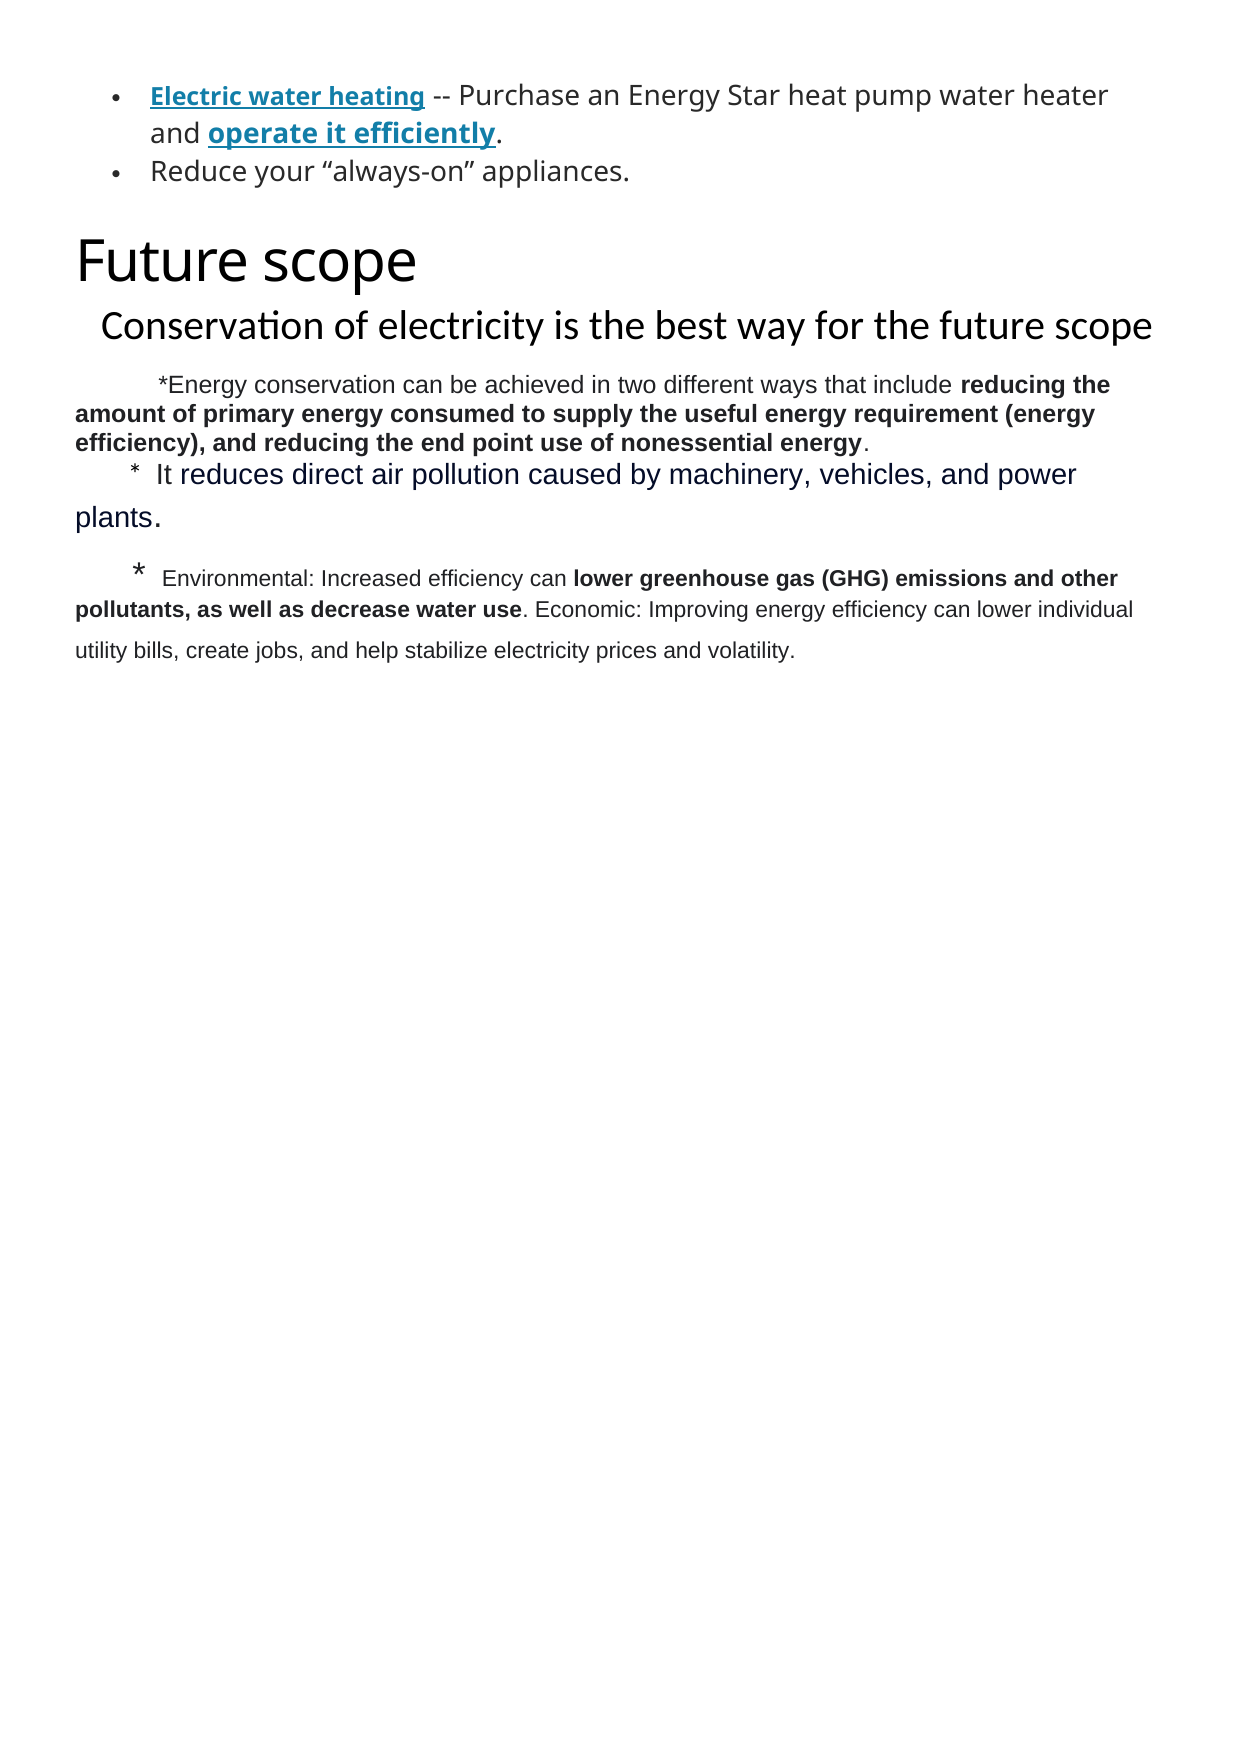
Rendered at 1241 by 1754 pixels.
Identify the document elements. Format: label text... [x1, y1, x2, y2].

title Future scope [75, 219, 1165, 299]
text * Environmental: Increased efficiency can lower greenhouse gas (GHG) emissions and other pollutants, as well as decrease water use. Economic: Improving energy efficiency can lower individual utility bills, create jobs, and help stabilize electricity prices and volatility. [75, 554, 1165, 665]
list Electric water heating -- Purchase an Energy Star heat pump water heater and operate it efficiently. [112, 75, 1165, 152]
text * It reduces direct air pollution caused by machinery, vehicles, and power plants. [75, 456, 1165, 535]
text *Energy conservation can be achieved in two different ways that include reducing the amount of primary energy consumed to supply the useful energy requirement (energy efficiency), and reducing the end point use of nonessential energy. [75, 370, 1165, 456]
list Reduce your “always-on” appliances. [112, 152, 1165, 190]
text Conservation of electricity is the best way for the future scope [75, 299, 1165, 349]
